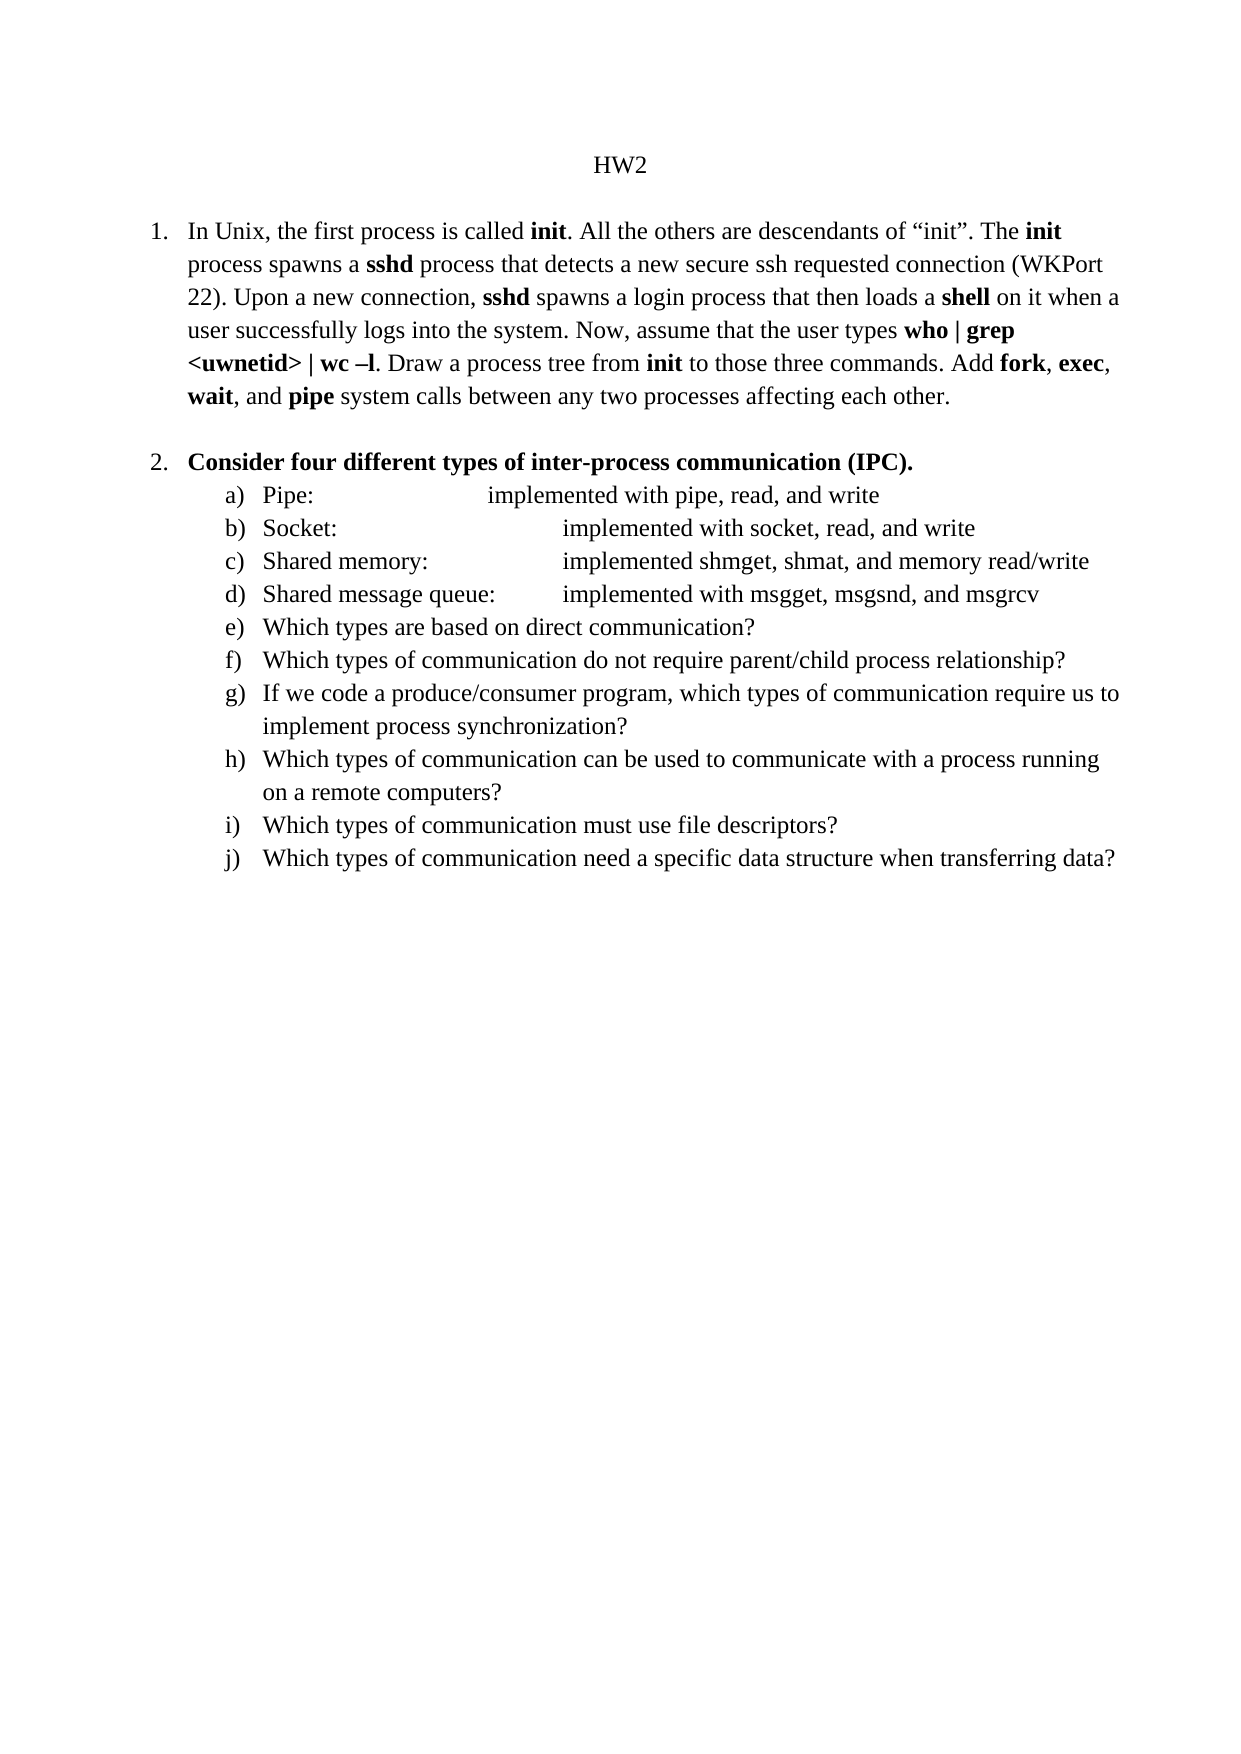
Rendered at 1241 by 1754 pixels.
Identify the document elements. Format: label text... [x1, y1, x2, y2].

list Shared message queue: implemented with msgget, msgsnd, and msgrcv [225, 579, 1128, 608]
list Which types of communication need a specific data structure when transferring data? [225, 843, 1128, 872]
list In Unix, the first process is called init. All the others are descendants of “init”. The init process spawns a sshd process that detects a new secure ssh requested connection (WKPort 22). Upon a new connection, sshd spawns a login process that then loads a shell on it when a user successfully logs into the system. Now, assume that the user types who | grep <uwnetid> | wc –l. Draw a process tree from init to those three commands. Add fork, exec, wait, and pipe system calls between any two processes affecting each other. [150, 216, 1128, 410]
list Shared memory: implemented shmget, shmat, and memory read/write [225, 546, 1128, 575]
text HW2 [112, 150, 1128, 179]
list Consider four different types of inter-process communication (IPC). [150, 447, 1128, 476]
list Socket: implemented with socket, read, and write [225, 513, 1128, 542]
list Pipe: implemented with pipe, read, and write [225, 480, 1128, 509]
list Which types of communication must use file descriptors? [225, 810, 1128, 839]
list Which types are based on direct communication? [225, 612, 1128, 641]
list Which types of communication can be used to communicate with a process running on a remote computers? [225, 744, 1128, 806]
list If we code a produce/consumer program, which types of communication require us to implement process synchronization? [225, 678, 1128, 740]
list Which types of communication do not require parent/child process relationship? [225, 645, 1128, 674]
